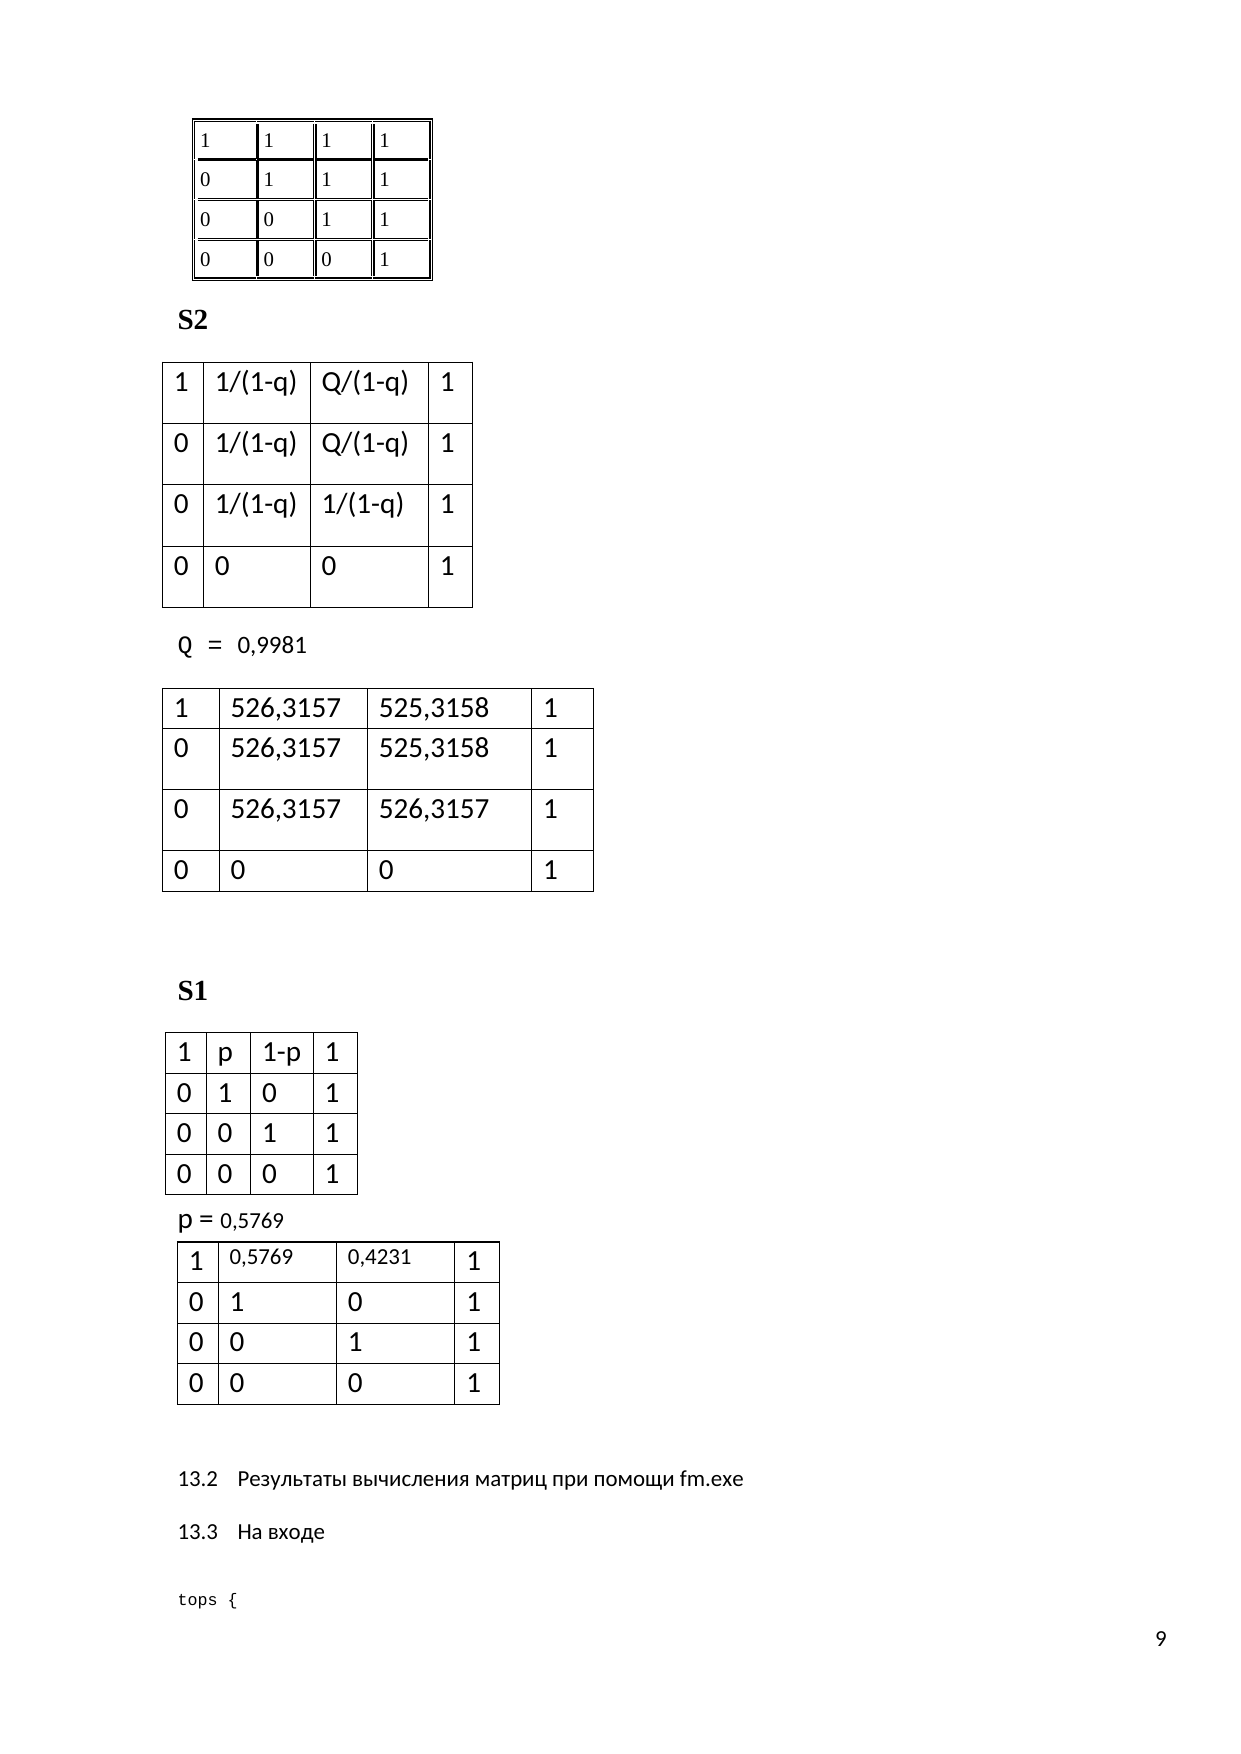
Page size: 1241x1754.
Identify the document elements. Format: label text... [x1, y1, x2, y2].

text Q = 0,9981 [177, 630, 1167, 661]
table_cell 526,3157 [368, 790, 531, 850]
table_cell 0 [195, 238, 257, 277]
table_cell 1 [455, 1324, 499, 1363]
table_cell 1/(1-q) [204, 485, 310, 546]
table_cell 0 [337, 1283, 454, 1322]
table_cell 1 [373, 198, 431, 237]
table_header 525,3158 [368, 689, 531, 728]
table_cell 1/(1-q) [311, 485, 428, 546]
table_cell 0 [163, 790, 219, 850]
text S2 [177, 302, 1167, 336]
table_cell 0 [194, 198, 257, 237]
table_cell 1 [314, 1155, 357, 1194]
table_cell 1 [429, 485, 472, 546]
table_cell 0 [178, 1364, 218, 1403]
text p = 0,5769 [177, 1032, 1167, 1236]
table_header 1 [455, 1243, 499, 1282]
text S1 [177, 973, 1167, 1006]
table_cell 0 [220, 851, 367, 891]
table_cell 0 [166, 1114, 206, 1154]
table_cell 0 [163, 547, 203, 607]
table_cell 1/(1-q) [204, 424, 310, 484]
table_header 0,5769 [219, 1243, 336, 1282]
table_header 1 [315, 120, 373, 158]
table_header 1 [373, 122, 429, 158]
table_header 1 [314, 1033, 357, 1073]
table_cell 1 [532, 729, 593, 789]
table_header 1 [429, 363, 472, 423]
table_cell 1 [337, 1324, 454, 1363]
table_cell 0 [178, 1283, 218, 1322]
table_cell 1 [532, 790, 593, 850]
table_cell 0 [166, 1155, 206, 1194]
table_cell 526,3157 [220, 790, 367, 850]
table_header p [207, 1033, 250, 1073]
table_cell 1 [532, 851, 593, 891]
table_cell 1 [207, 1074, 250, 1113]
table_cell 1 [373, 238, 430, 277]
table_header 1/(1-q) [204, 363, 310, 423]
table_cell Q/(1-q) [311, 424, 428, 484]
table_cell 0 [194, 158, 256, 198]
table_cell 0 [219, 1364, 336, 1403]
table_header Q/(1-q) [311, 363, 428, 423]
table_cell 0 [251, 1155, 313, 1194]
table_cell 1 [219, 1283, 336, 1322]
table_cell 0 [166, 1074, 206, 1113]
table_cell 1 [429, 424, 472, 484]
subtitle На входе [177, 1517, 1167, 1545]
table_cell 1 [317, 161, 371, 198]
table_cell 0 [315, 238, 373, 277]
table_cell 1 [375, 158, 431, 198]
table_header 1 [178, 1243, 218, 1282]
table_header 1 [166, 1033, 206, 1073]
table_cell 0 [251, 1074, 313, 1113]
table_header 1 [257, 120, 315, 158]
table_cell 0 [163, 851, 219, 891]
table_cell 525,3158 [368, 729, 531, 789]
table_cell 0 [219, 1324, 336, 1363]
table_cell 1 [455, 1283, 499, 1322]
table_cell 0 [178, 1324, 218, 1363]
table_cell 0 [257, 238, 315, 277]
table_cell 0 [311, 547, 428, 607]
table_header 1 [163, 689, 219, 728]
table_cell 0 [163, 729, 219, 789]
table_cell 1 [429, 547, 472, 607]
table_cell 1 [259, 161, 313, 198]
table_cell 526,3157 [220, 729, 367, 789]
table_cell 1 [314, 1074, 357, 1113]
table_cell 1 [314, 1114, 357, 1154]
table_cell 1 [317, 201, 371, 237]
subtitle Результаты вычисления матриц при помощи fm.exe [177, 1464, 1167, 1492]
text tops { [177, 1592, 1167, 1611]
table_cell 0 [163, 424, 203, 484]
table_cell 0 [207, 1155, 250, 1194]
table_cell 0 [207, 1114, 250, 1154]
table_cell 0 [259, 201, 313, 237]
table_cell 0 [337, 1364, 454, 1403]
table_cell 0 [163, 485, 203, 546]
table_header 526,3157 [220, 689, 367, 728]
table_cell 1 [251, 1114, 313, 1154]
table_header 1 [532, 689, 593, 728]
table_cell 1 [455, 1364, 499, 1403]
table_cell 0 [204, 547, 310, 607]
table_header 1 [195, 120, 257, 158]
table_header 0,4231 [337, 1243, 454, 1282]
table_cell 0 [368, 851, 531, 891]
table_header 1 [163, 363, 203, 423]
table_header 1-p [251, 1033, 313, 1073]
